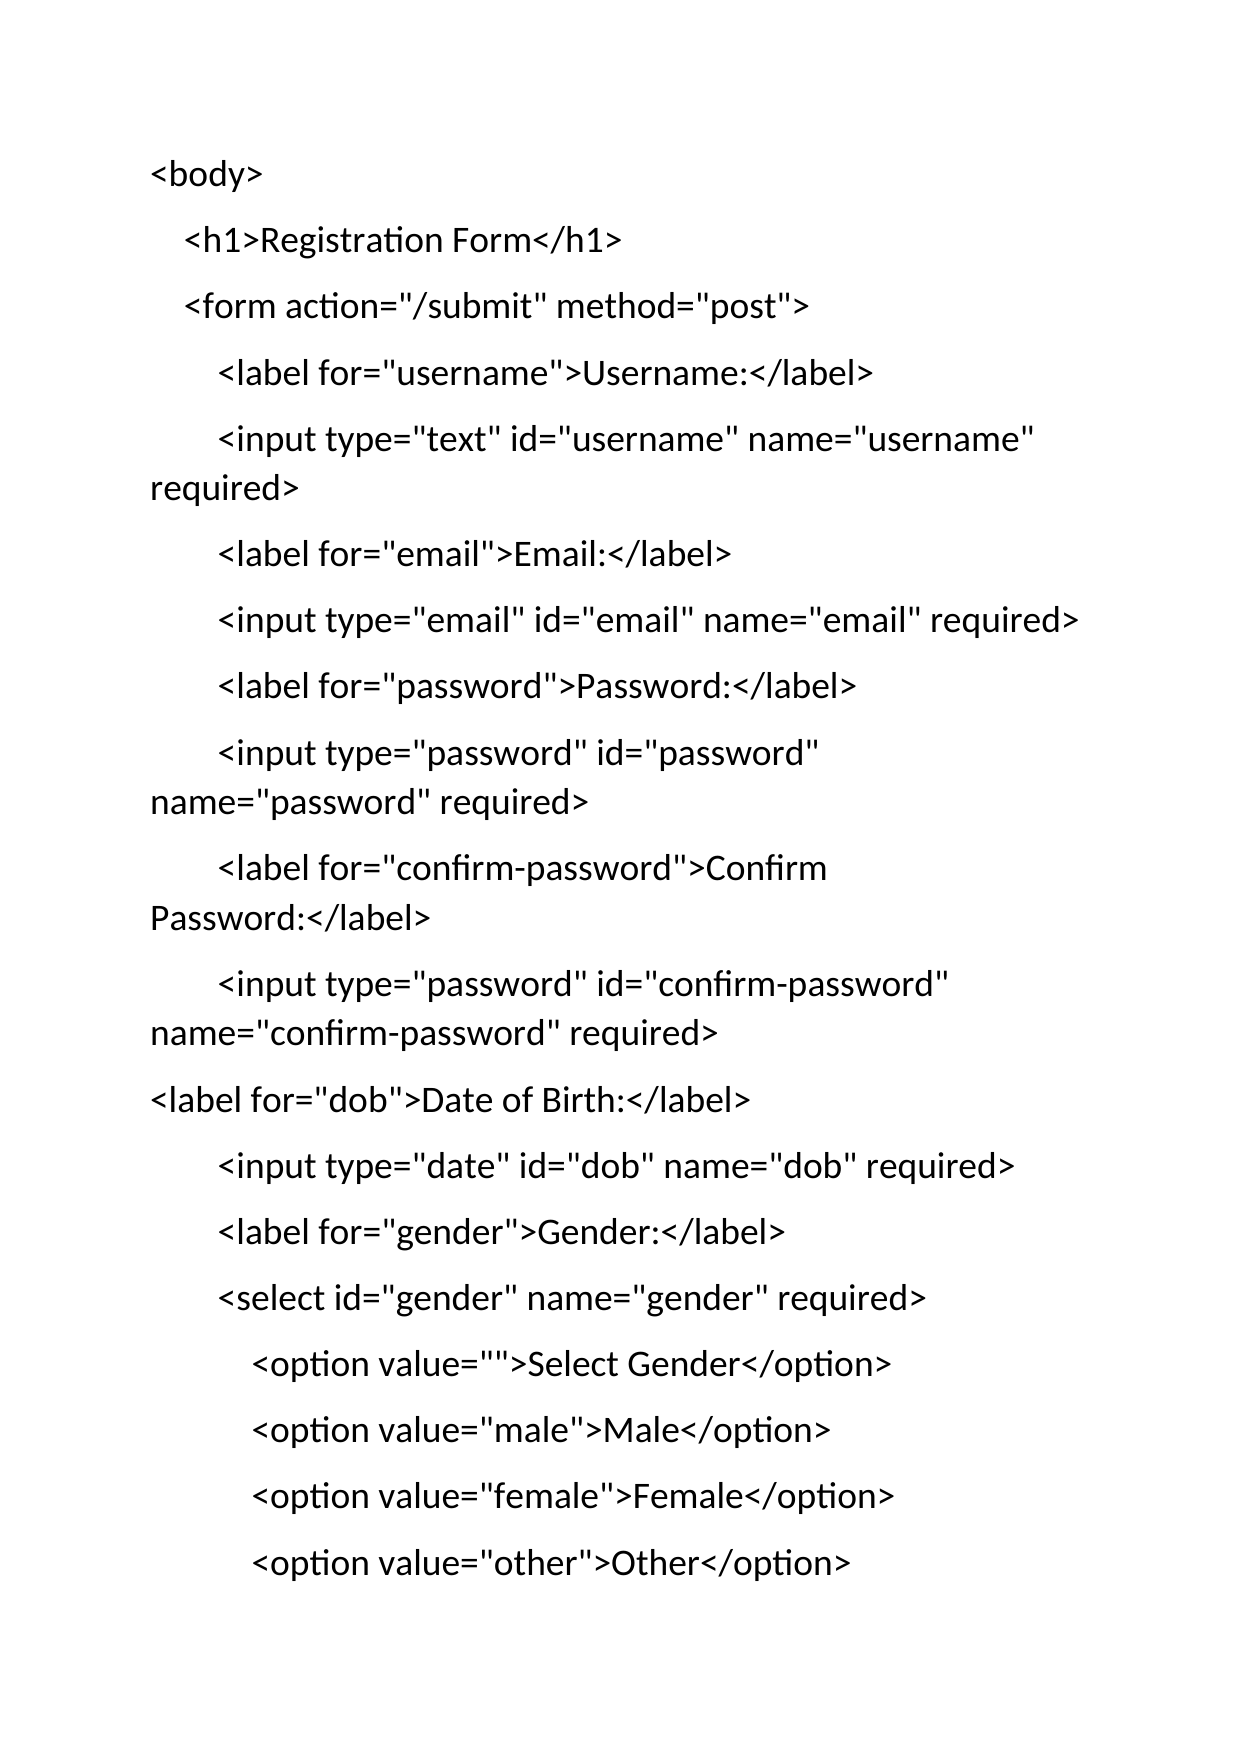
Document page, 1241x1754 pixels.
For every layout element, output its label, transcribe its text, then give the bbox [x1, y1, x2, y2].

text <label for="dob">Date of Birth:</label> [150, 1076, 1090, 1121]
text <option value="other">Other</option> [150, 1538, 1090, 1584]
text <label for="email">Email:</label> [150, 530, 1090, 576]
text <option value="">Select Gender</option> [150, 1340, 1090, 1386]
text <form action="/submit" method="post"> [150, 282, 1090, 328]
text <input type="text" id="username" name="username" required> [150, 414, 1090, 510]
text <option value="female">Female</option> [150, 1472, 1090, 1518]
text <label for="confirm-password">Confirm Password:</label> [150, 844, 1090, 939]
text <input type="password" id="confirm-password" name="confirm-password" required> [150, 960, 1090, 1055]
text <h1>Registration Form</h1> [150, 216, 1090, 262]
text <option value="male">Male</option> [150, 1406, 1090, 1452]
text <label for="gender">Gender:</label> [150, 1208, 1090, 1254]
text <select id="gender" name="gender" required> [150, 1274, 1090, 1320]
text <input type="date" id="dob" name="dob" required> [150, 1142, 1090, 1187]
text <input type="password" id="password" name="password" required> [150, 729, 1090, 824]
text <label for="password">Password:</label> [150, 662, 1090, 708]
text <input type="email" id="email" name="email" required> [150, 596, 1090, 642]
text <label for="username">Username:</label> [150, 348, 1090, 394]
text <body> [150, 150, 1090, 196]
